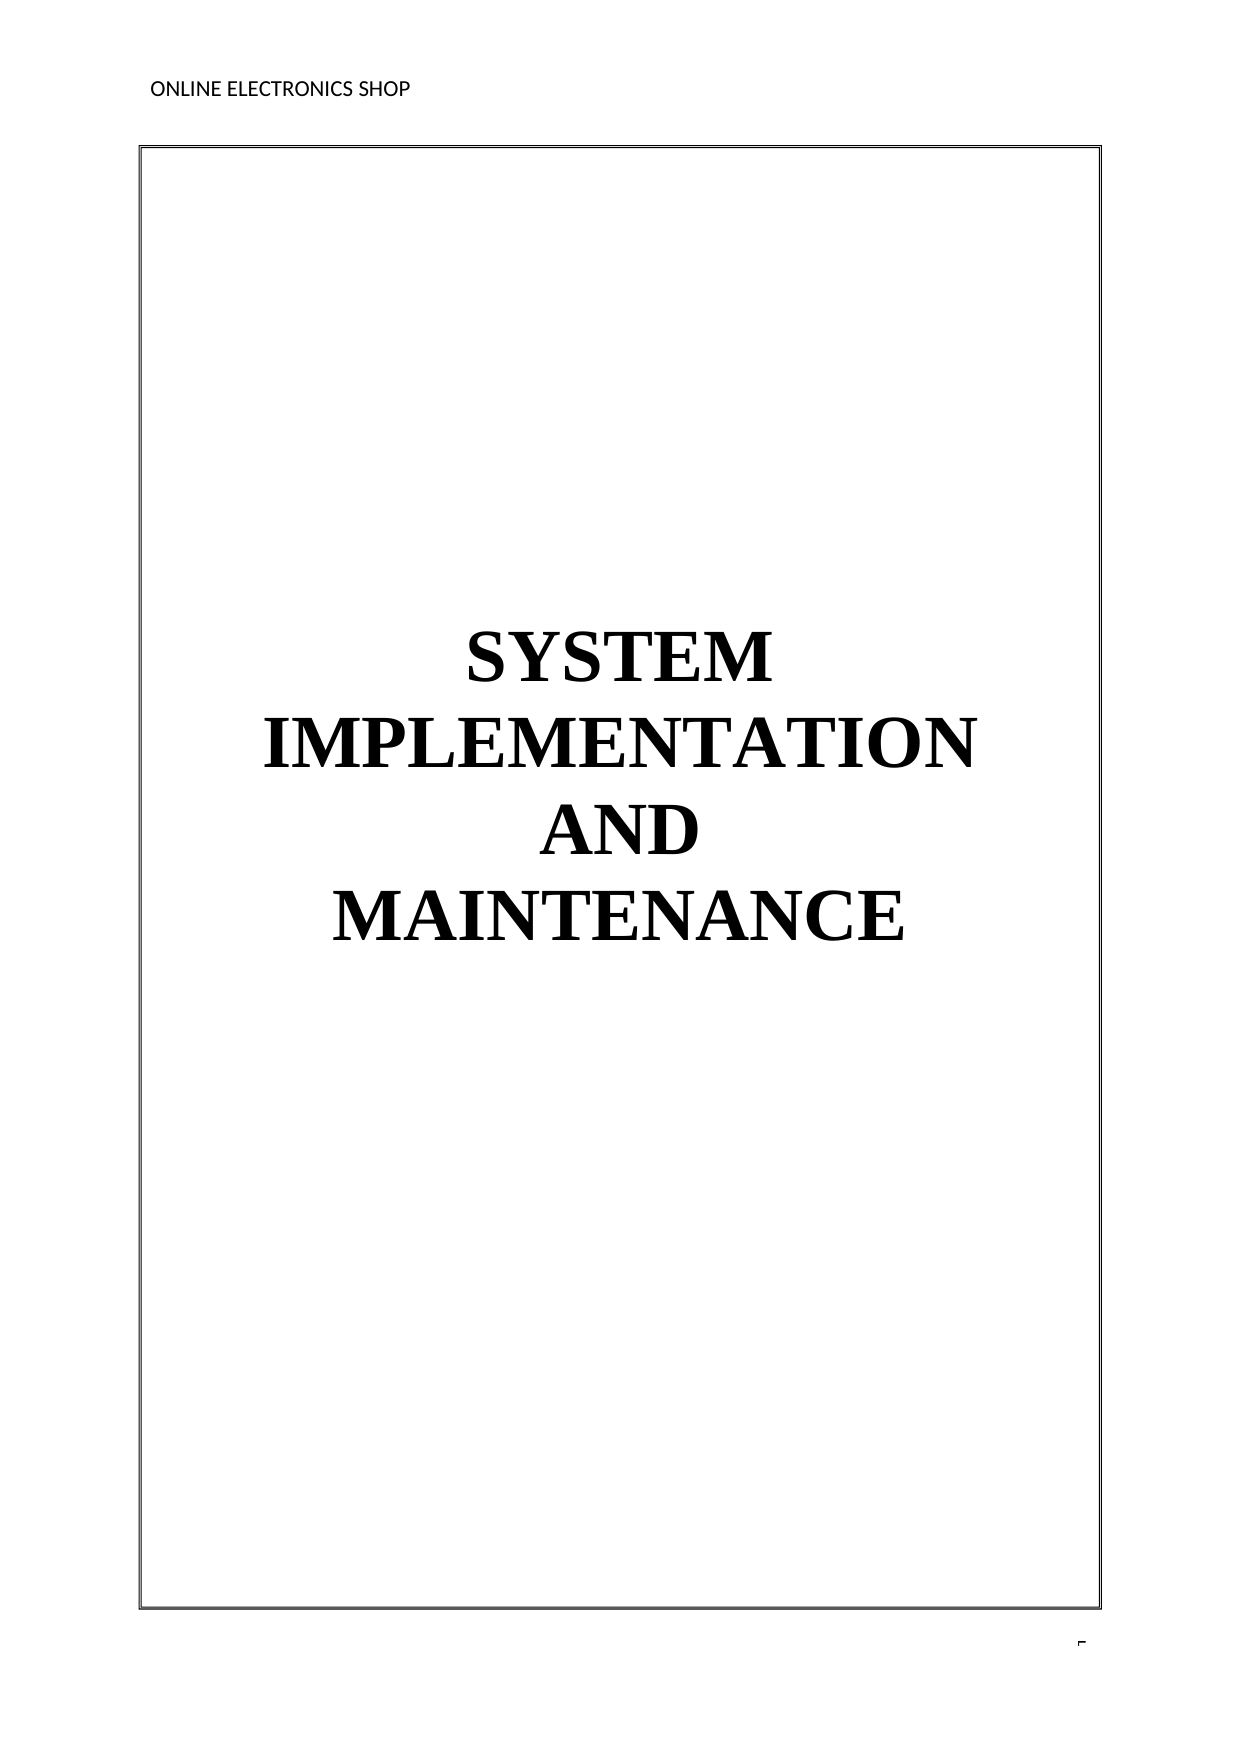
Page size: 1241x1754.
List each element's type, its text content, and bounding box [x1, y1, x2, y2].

subtitle SYSTEM IMPLEMENTATION AND MAINTENANCE [261, 611, 978, 956]
